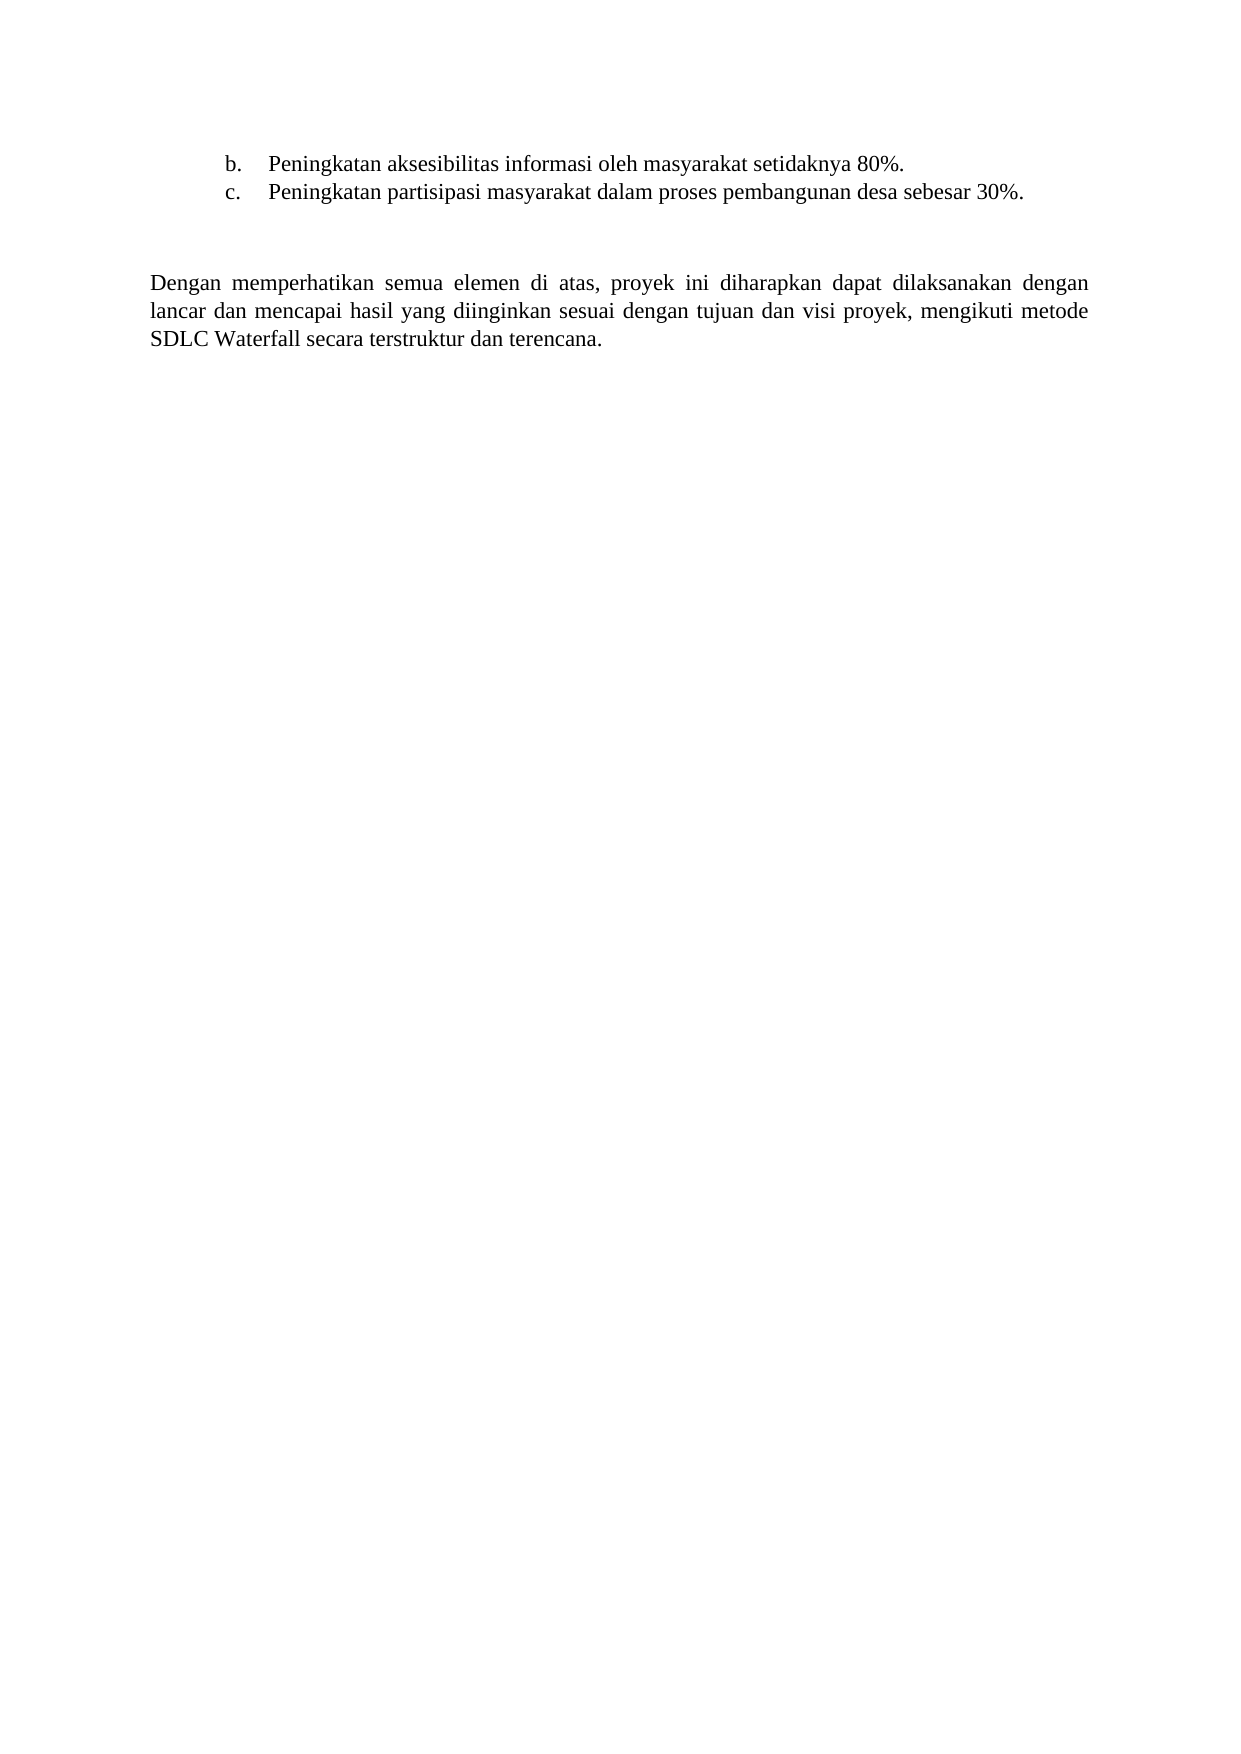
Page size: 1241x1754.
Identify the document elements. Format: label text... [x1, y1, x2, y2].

list Peningkatan partisipasi masyarakat dalam proses pembangunan desa sebesar 30%. [225, 178, 1090, 205]
text Dengan memperhatikan semua elemen di atas, proyek ini diharapkan dapat dilaksanakan dengan lancar dan mencapai hasil yang diinginkan sesuai dengan tujuan dan visi proyek, mengikuti metode SDLC Waterfall secara terstruktur dan terencana. [150, 269, 1090, 352]
list Peningkatan aksesibilitas informasi oleh masyarakat setidaknya 80%. [225, 150, 1090, 176]
